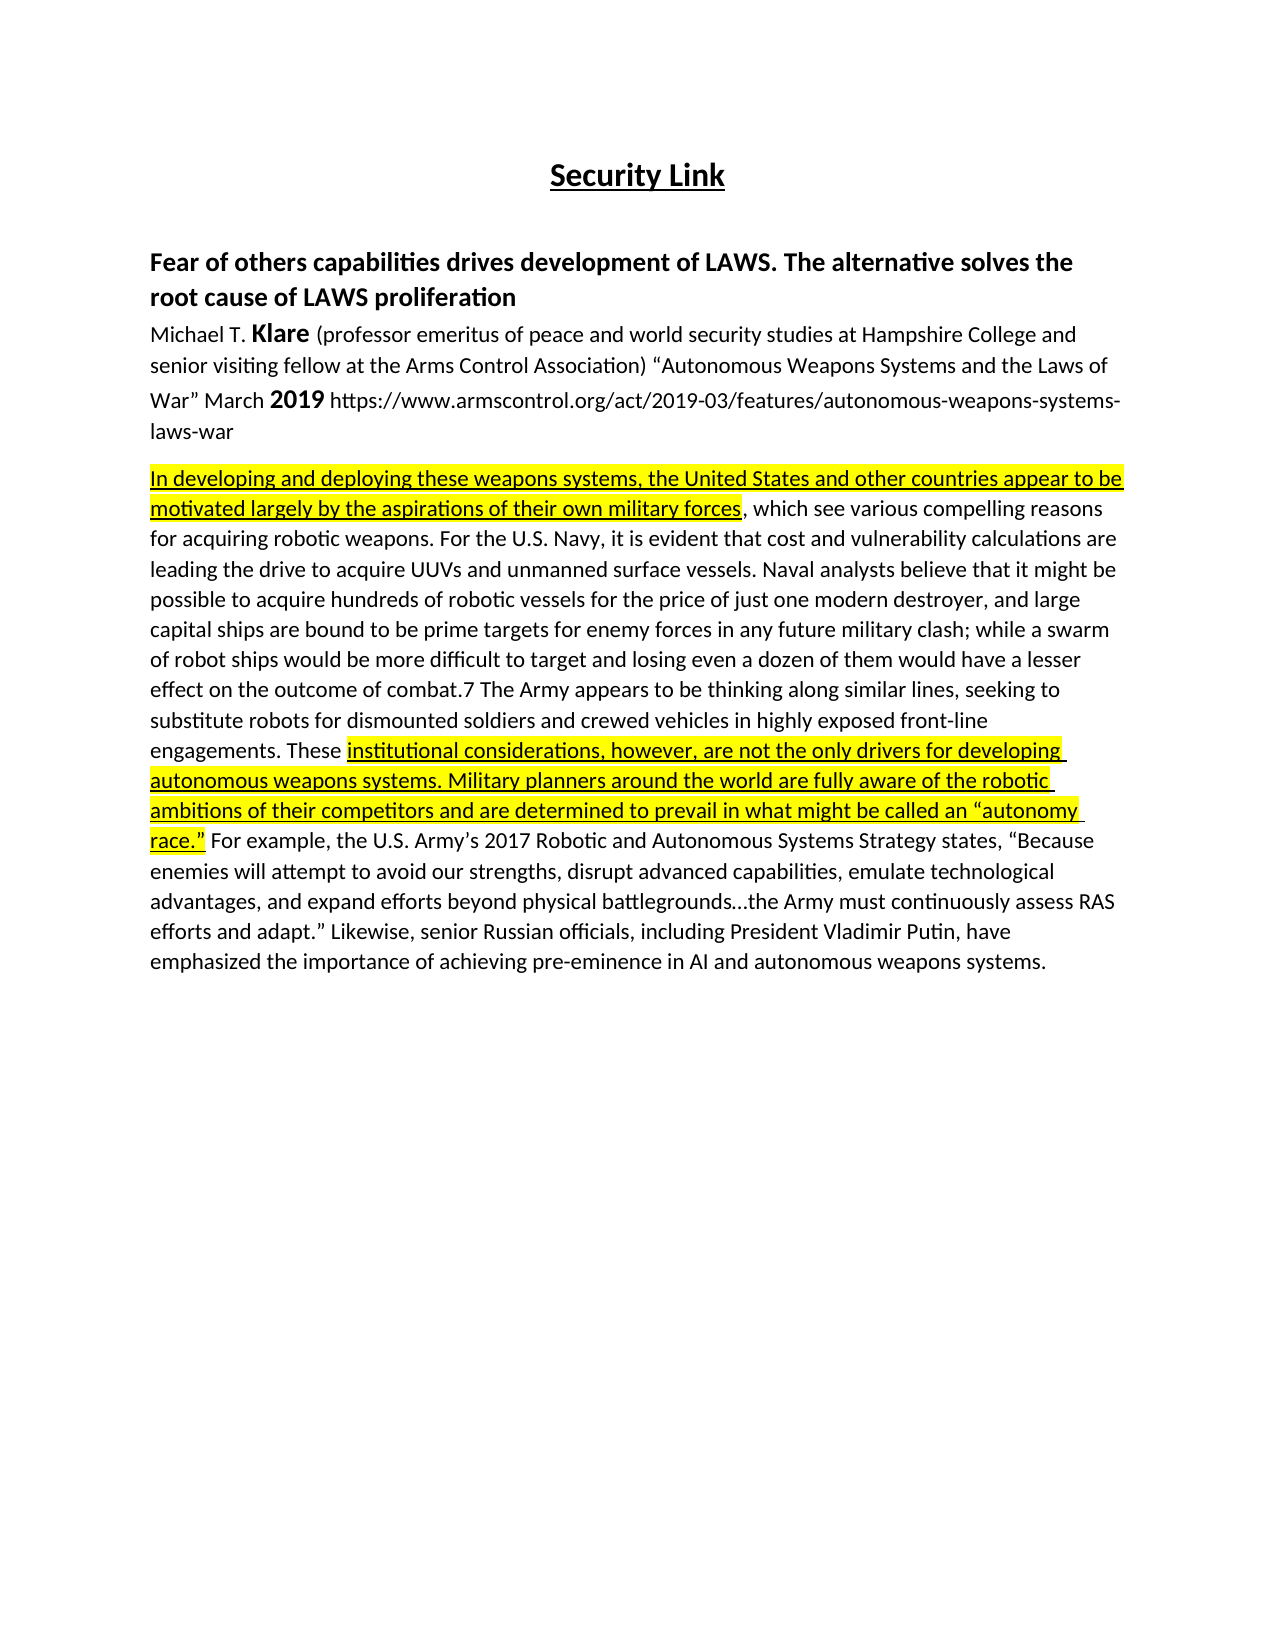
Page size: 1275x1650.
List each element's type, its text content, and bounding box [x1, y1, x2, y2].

subtitle Security Link [150, 154, 1125, 195]
subtitle Fear of others capabilities drives development of LAWS. The alternative solves the root cause of LAWS proliferation [150, 245, 1125, 314]
text In developing and deploying these weapons systems, the United States and other countries appear to be motivated largely by the aspirations of their own military forces, which see various compelling reasons for acquiring robotic weapons. For the U.S. Navy, it is evident that cost and vulnerability calculations are leading the drive to acquire UUVs and unmanned surface vessels. Naval analysts believe that it might be possible to acquire hundreds of robotic vessels for the price of just one modern destroyer, and large capital ships are bound to be prime targets for enemy forces in any future military clash; while a swarm of robot ships would be more difficult to target and losing even a dozen of them would have a lesser effect on the outcome of combat.7 The Army appears to be thinking along similar lines, seeking to substitute robots for dismounted soldiers and crewed vehicles in highly exposed front-line engagements. These institutional considerations, however, are not the only drivers for developing autonomous weapons systems. Military planners around the world are fully aware of the robotic ambitions of their competitors and are determined to prevail in what might be called an “autonomy race.” For example, the U.S. Army’s 2017 Robotic and Autonomous Systems Strategy states, “Because enemies will attempt to avoid our strengths, disrupt advanced capabilities, emulate technological advantages, and expand efforts beyond physical battlegrounds…the Army must continuously assess RAS efforts and adapt.” Likewise, senior Russian officials, including President Vladimir Putin, have emphasized the importance of achieving pre-eminence in AI and autonomous weapons systems. [150, 464, 1125, 976]
text Michael T. Klare (professor emeritus of peace and world security studies at Hampshire College and senior visiting fellow at the Arms Control Association) “Autonomous Weapons Systems and the Laws of War” March 2019 https://www.armscontrol.org/act/2019-03/features/autonomous-weapons-systems-laws-war [150, 316, 1125, 445]
